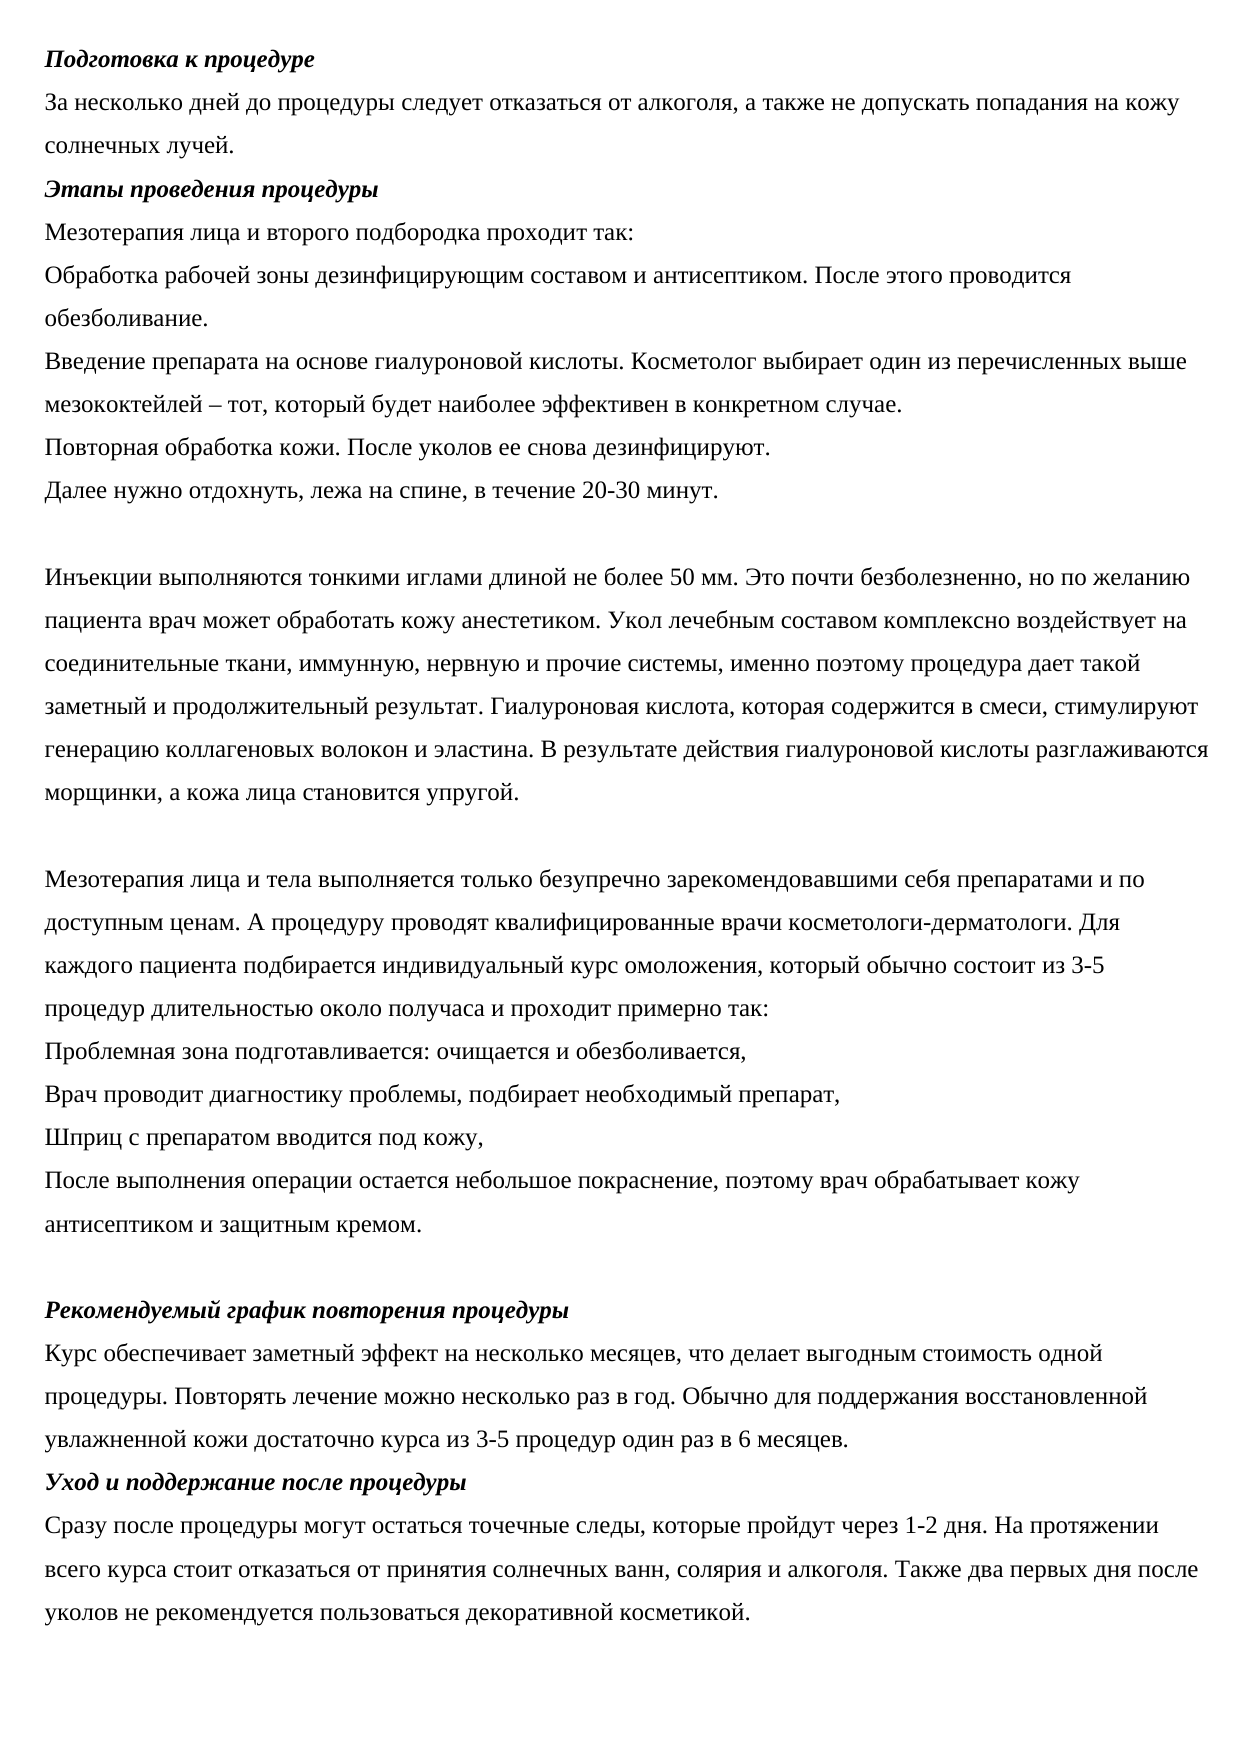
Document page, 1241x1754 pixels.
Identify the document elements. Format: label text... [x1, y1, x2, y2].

text За несколько дней до процедуры следует отказаться от алкоголя, а также не допускать попадания на кожу солнечных лучей. [44, 87, 1211, 159]
text Далее нужно отдохнуть, лежа на спине, в течение 20-30 минут. [44, 476, 1211, 504]
text Рекомендуемый график повторения процедуры [44, 1295, 1211, 1324]
text Курс обеспечивает заметный эффект на несколько месяцев, что делает выгодным стоимость одной процедуры. Повторять лечение можно несколько раз в год. Обычно для поддержания восстановленной увлажненной кожи достаточно курса из 3-5 процедур один раз в 6 месяцев. [44, 1338, 1211, 1453]
text Сразу после процедуры могут остаться точечные следы, которые пройдут через 1-2 дня. На протяжении всего курса стоит отказаться от принятия солнечных ванн, солярия и алкоголя. Также два первых дня после уколов не рекомендуется пользоваться декоративной косметикой. [44, 1511, 1211, 1626]
text Подготовка к процедуре [44, 44, 1211, 73]
text Мезотерапия лица и тела выполняется только безупречно зарекомендовавшими себя препаратами и по доступным ценам. А процедуру проводят квалифицированные врачи косметологи-дерматологи. Для каждого пациента подбирается индивидуальный курс омоложения, который обычно состоит из 3-5 процедур длительностью около получаса и проходит примерно так: [44, 864, 1211, 1022]
text Этапы проведения процедуры [44, 174, 1211, 202]
text Шприц с препаратом вводится под кожу, [44, 1122, 1211, 1151]
text Проблемная зона подготавливается: очищается и обезболивается, [44, 1036, 1211, 1065]
text Мезотерапия лица и второго подбородка проходит так: [44, 217, 1211, 246]
text После выполнения операции остается небольшое покраснение, поэтому врач обрабатывает кожу антисептиком и защитным кремом. [44, 1166, 1211, 1237]
text Повторная обработка кожи. После уколов ее снова дезинфицируют. [44, 432, 1211, 461]
text Обработка рабочей зоны дезинфицирующим составом и антисептиком. После этого проводится обезболивание. [44, 260, 1211, 332]
text Врач проводит диагностику проблемы, подбирает необходимый препарат, [44, 1079, 1211, 1108]
text Уход и поддержание после процедуры [44, 1467, 1211, 1496]
text Введение препарата на основе гиалуроновой кислоты. Косметолог выбирает один из перечисленных выше мезококтейлей – тот, который будет наиболее эффективен в конкретном случае. [44, 346, 1211, 418]
text Инъекции выполняются тонкими иглами длиной не более 50 мм. Это почти безболезненно, но по желанию пациента врач может обработать кожу анестетиком. Укол лечебным составом комплексно воздействует на соединительные ткани, иммунную, нервную и прочие системы, именно поэтому процедура дает такой заметный и продолжительный результат. Гиалуроновая кислота, которая содержится в смеси, стимулируют генерацию коллагеновых волокон и эластина. В результате действия гиалуроновой кислоты разглаживаются морщинки, а кожа лица становится упругой. [44, 562, 1211, 806]
